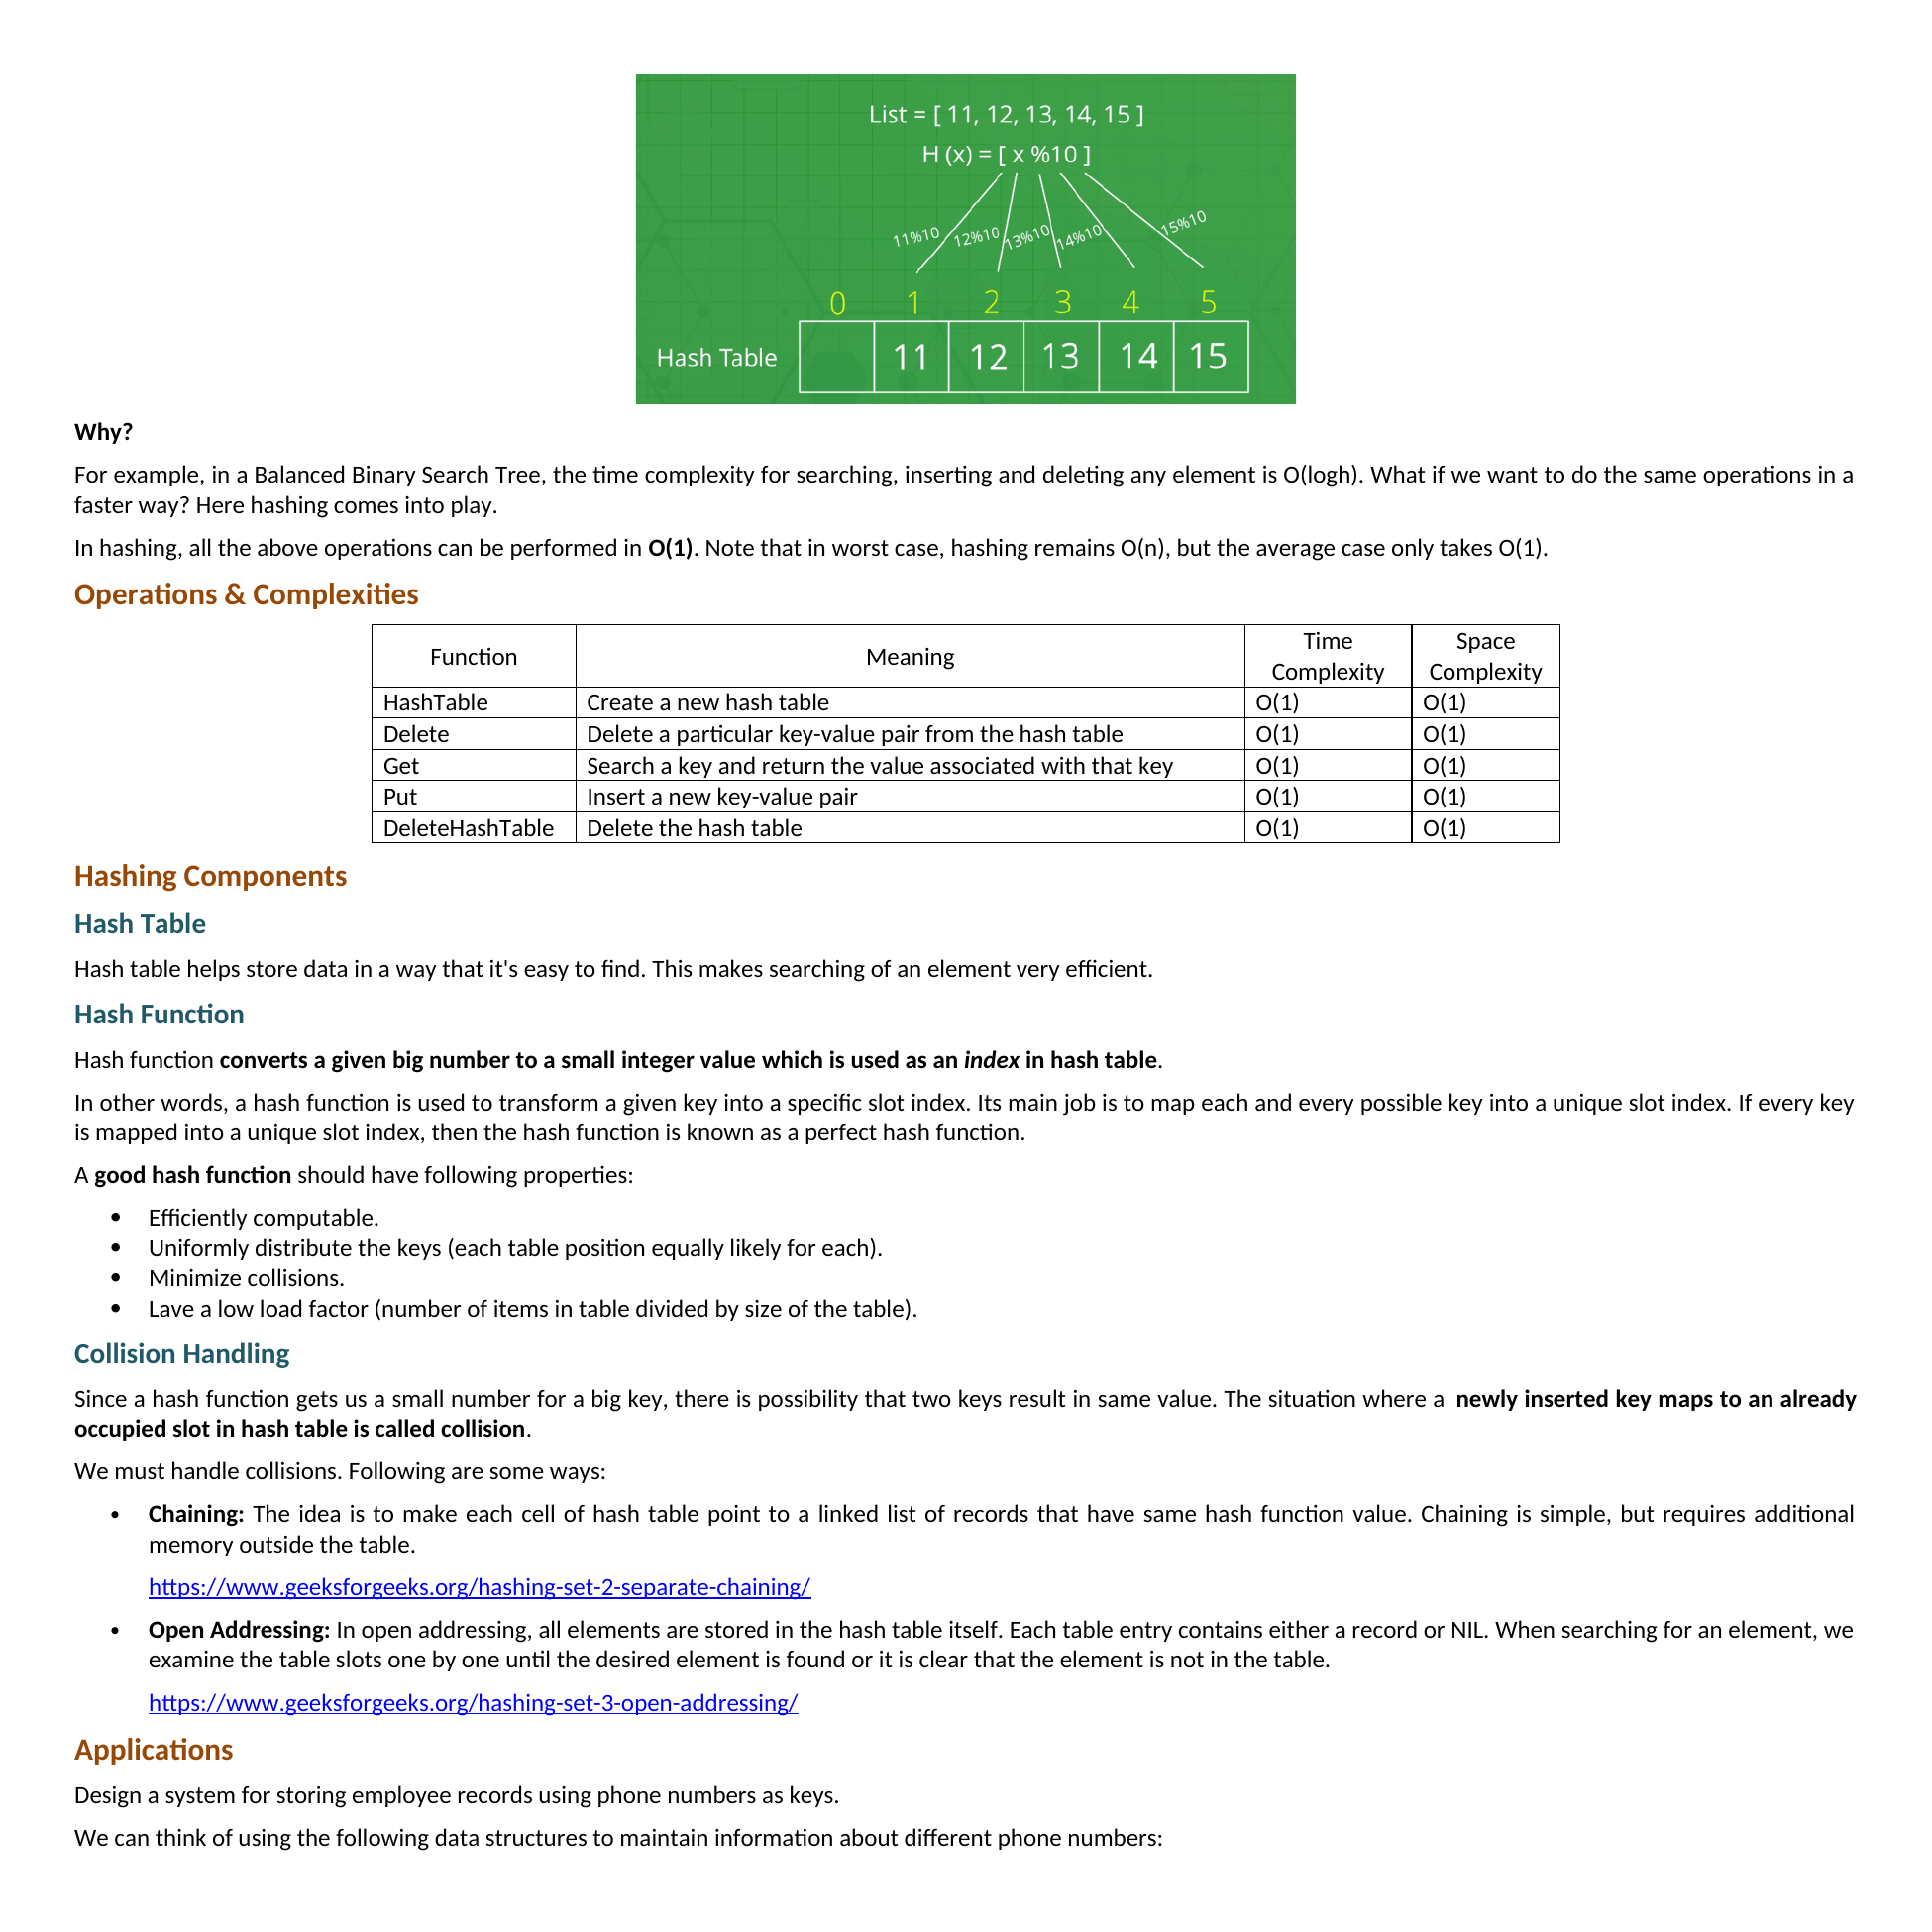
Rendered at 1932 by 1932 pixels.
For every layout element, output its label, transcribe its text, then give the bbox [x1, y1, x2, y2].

text In hashing, all the above operations can be performed in O(1). Note that in worst case, hashing remains O(n), but the average case only takes O(1). [74, 532, 1858, 562]
text https://www.geeksforgeeks.org/hashing-set-3-open-addressing/ [149, 1687, 1858, 1717]
table_cell Insert a new key-value pair [577, 781, 1244, 811]
list Chaining: The idea is to make each cell of hash table point to a linked list of records that have same hash function value. Chaining is simple, but requires additional memory outside the table. [111, 1499, 1858, 1559]
table_cell Put [373, 781, 576, 811]
text Hash table helps store data in a way that it's easy to find. This makes searching of an element very efficient. [74, 954, 1858, 984]
table_cell Get [373, 750, 576, 780]
text Design a system for storing employee records using phone numbers as keys. [74, 1779, 1858, 1810]
text For example, in a Balanced Binary Search Tree, the time complexity for searching, inserting and deleting any element is O(logh). What if we want to do the same operations in a faster way? Here hashing comes into play. [74, 459, 1858, 519]
text https://www.geeksforgeeks.org/hashing-set-2-separate-chaining/ [149, 1571, 1858, 1602]
table_cell O(1) [1245, 750, 1411, 780]
text A good hash function should have following properties: [74, 1159, 1858, 1190]
text In other words, a hash function is used to transform a given key into a specific slot index. Its main job is to map each and every possible key into a unique slot index. If every key is mapped into a unique slot index, then the hash function is known as a perfect hash function. [74, 1087, 1858, 1147]
table_header Time Complexity [1245, 625, 1411, 686]
subtitle Operations & Complexities [74, 575, 1858, 612]
subtitle Hash Table [74, 906, 1858, 941]
table_header Meaning [577, 625, 1244, 686]
table_cell Delete the hash table [577, 812, 1244, 842]
list Efficiently computable. [111, 1202, 1858, 1233]
picture [635, 74, 1297, 404]
list Open Addressing: In open addressing, all elements are stored in the hash table itself. Each table entry contains either a record or NIL. When searching for an element, we examine the table slots one by one until the desired element is found or it is clear that the element is not in the table. [111, 1614, 1858, 1674]
table_cell Search a key and return the value associated with that key [577, 750, 1244, 780]
text We must handle collisions. Following are some ways: [74, 1455, 1858, 1486]
list Lave a low load factor (number of items in table divided by size of the table). [111, 1293, 1858, 1323]
text Hash function converts a given big number to a small integer value which is used as an index in hash table. [74, 1044, 1858, 1074]
subtitle Collision Handling [74, 1336, 1858, 1370]
table_cell HashTable [373, 688, 576, 717]
text We can think of using the following data structures to maintain information about different phone numbers: [74, 1822, 1858, 1853]
table_cell O(1) [1245, 812, 1411, 842]
table_header Function [373, 625, 576, 686]
table_cell O(1) [1245, 718, 1411, 749]
table_cell O(1) [1413, 812, 1559, 842]
list Uniformly distribute the keys (each table position equally likely for each). [111, 1233, 1858, 1262]
table_cell O(1) [1413, 688, 1559, 717]
subtitle Applications [74, 1730, 1858, 1768]
table_cell Create a new hash table [577, 688, 1244, 717]
subtitle Hash Function [74, 997, 1858, 1031]
subtitle Hashing Components [74, 856, 1858, 894]
table_cell DeleteHashTable [373, 812, 576, 842]
table_cell O(1) [1245, 781, 1411, 811]
table_cell O(1) [1413, 781, 1559, 811]
table_header Space Complexity [1413, 625, 1559, 686]
table_cell O(1) [1245, 688, 1411, 717]
text Since a hash function gets us a small number for a big key, there is possibility that two keys result in same value. The situation where a newly inserted key maps to an already occupied slot in hash table is called collision. [74, 1383, 1858, 1444]
table_cell O(1) [1413, 750, 1559, 780]
table_cell Delete a particular key-value pair from the hash table [577, 718, 1244, 749]
text Why? [74, 416, 1858, 447]
table_cell O(1) [1413, 718, 1559, 749]
list Minimize collisions. [111, 1262, 1858, 1293]
table_cell Delete [373, 718, 576, 749]
